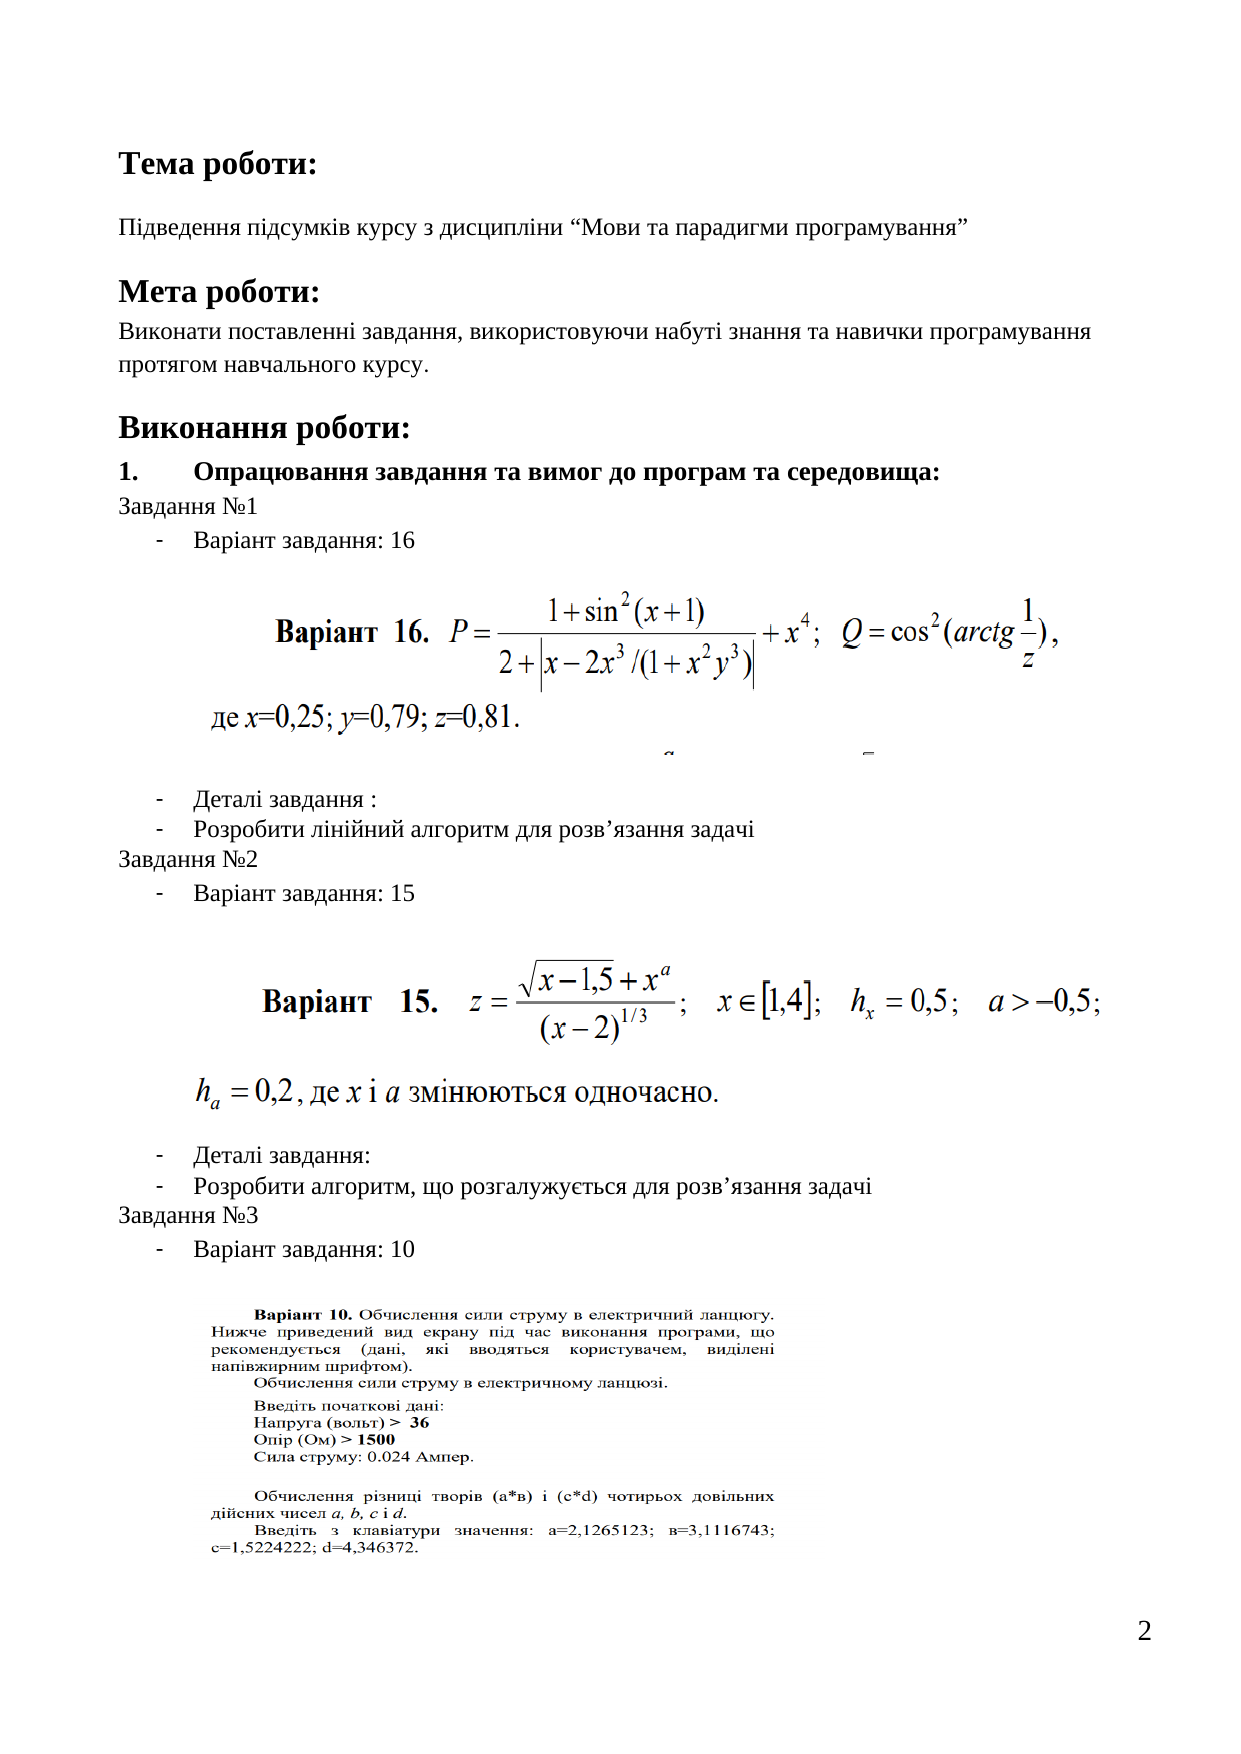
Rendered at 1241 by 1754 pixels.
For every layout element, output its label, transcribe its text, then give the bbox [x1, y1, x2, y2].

list Деталі завдання: [156, 1139, 1152, 1170]
text Завдання №2 [118, 844, 1152, 873]
picture [193, 1292, 826, 1559]
subtitle Підведення підсумків курсу з дисципліни “Мови та парадигми програмування” [118, 212, 1152, 241]
subtitle Мета роботи: [118, 272, 1152, 310]
subtitle 1. Опрацювання завдання та вимог до програм та середовища: [118, 455, 1152, 486]
list Варіант завдання: 15 [156, 877, 1152, 907]
list Варіант завдання: 16 [156, 524, 1152, 554]
list Розробити алгоритм, що розгалужується для розв’язання задачі [156, 1170, 1152, 1200]
subtitle Виконання роботи: [118, 407, 1152, 445]
text Виконати поставленні завдання, використовуючи набуті знання та навички програмування протягом навчального курсу. [118, 316, 1152, 378]
subtitle Тема роботи: [118, 143, 1152, 181]
list Розробити лінійний алгоритм для розв’язання задачі [156, 813, 1152, 844]
text Завдання №1 [118, 491, 1152, 520]
picture [193, 583, 1069, 755]
list Варіант завдання: 10 [156, 1233, 1152, 1264]
picture [193, 936, 1119, 1140]
text Завдання №3 [118, 1200, 1152, 1229]
list Деталі завдання : [156, 783, 1152, 813]
